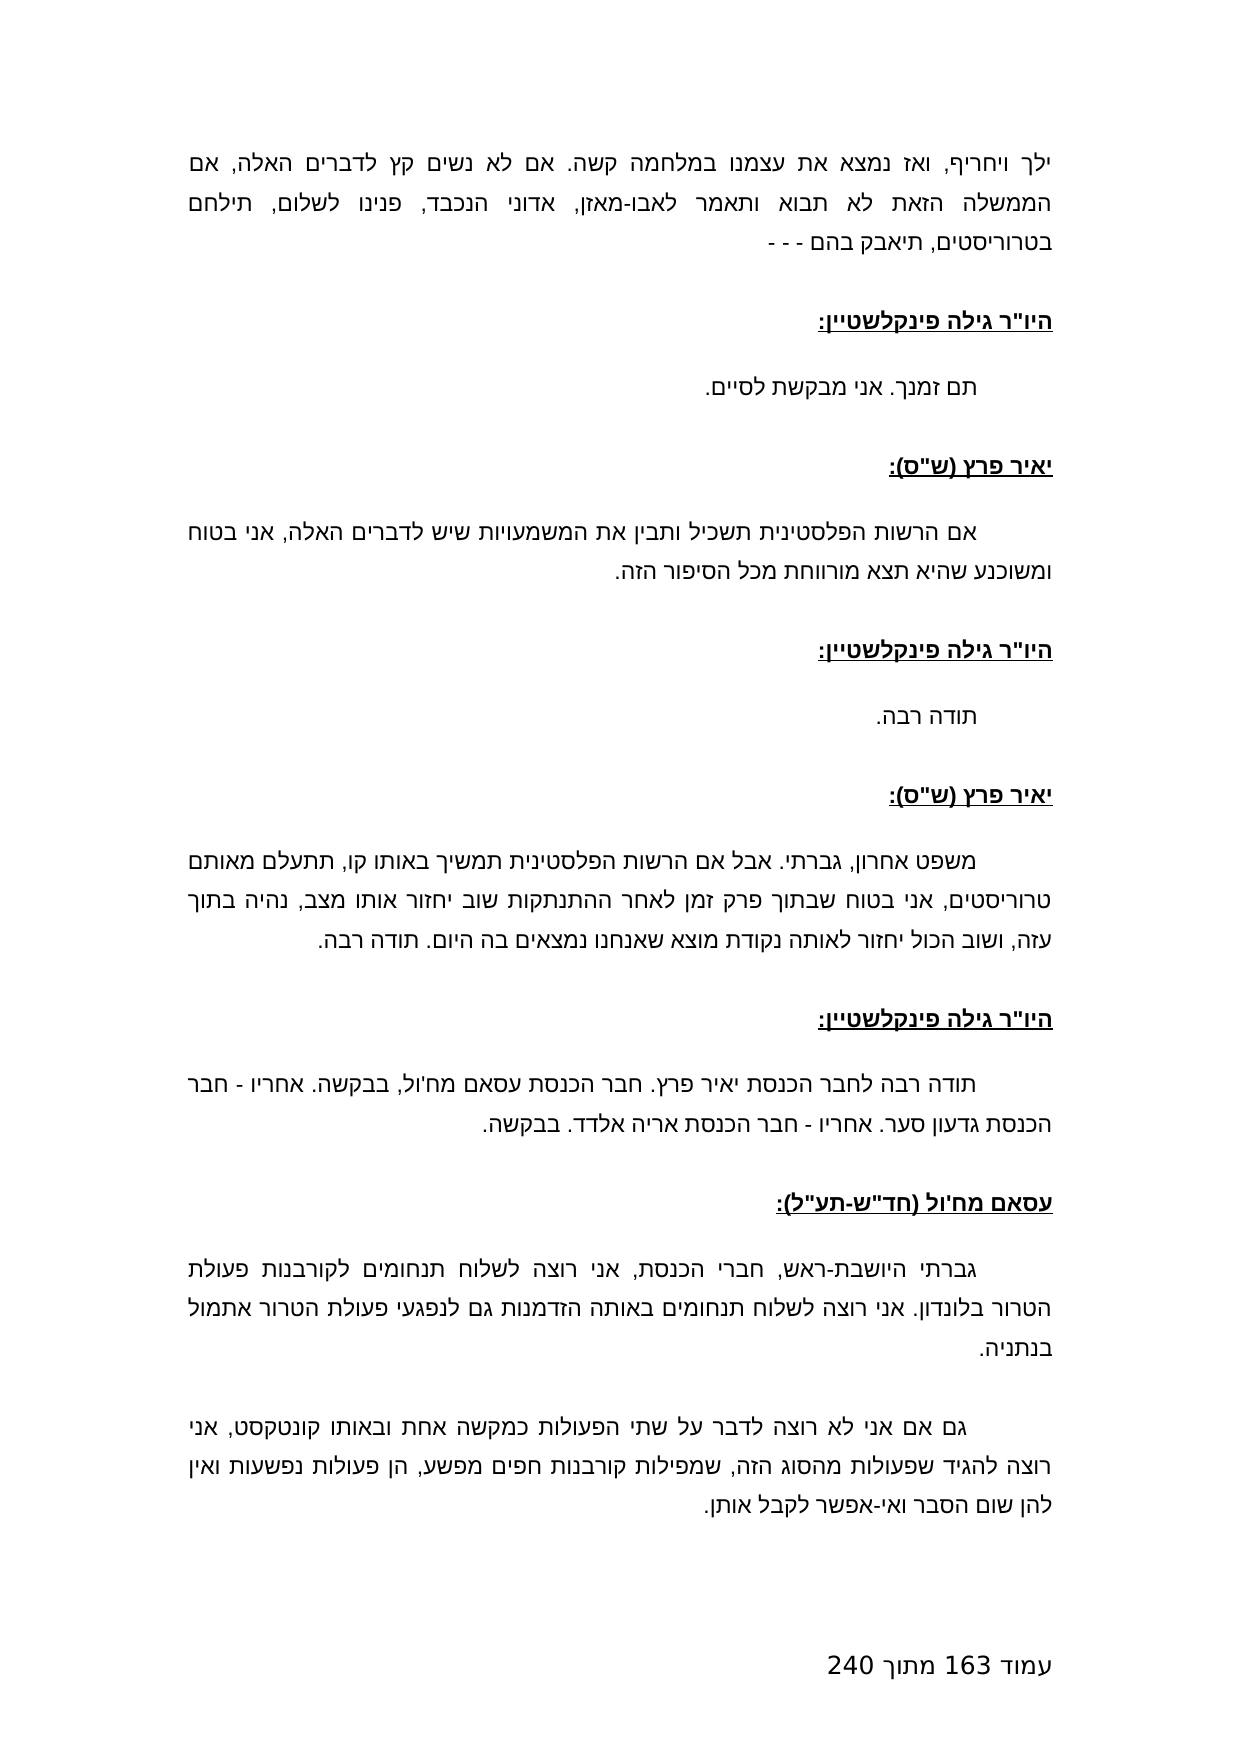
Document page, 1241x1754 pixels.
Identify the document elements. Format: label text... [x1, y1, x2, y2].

text יאיר פרץ (ש"ס): [187, 453, 1053, 479]
text היו"ר גילה פינקלשטיין: [187, 1006, 1053, 1032]
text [187, 150, 1053, 255]
text היו"ר גילה פינקלשטיין: [187, 308, 1053, 334]
text עסאם מח'ול (חד"ש-תע"ל): [187, 1190, 1053, 1216]
text משפט אחרון, גברתי. אבל אם הרשות הפלסטינית תמשיך באותו קו, תתעלם מאותם טרוריסטים, אני בטוח שבתוך פרק זמן לאחר ההתנתקות שוב יחזור אותו מצב, נהיה בתוך עזה, ושוב הכול יחזור לאותה נקודת מוצא שאנחנו נמצאים בה היום. תודה רבה. [187, 848, 1053, 953]
text גם אם אני לא רוצה לדבר על שתי הפעולות כמקשה אחת ובאותו קונטקסט, אני רוצה להגיד שפעולות מהסוג הזה, שמפילות קורבנות חפים מפשע, הן פעולות נפשעות ואין להן שום הסבר ואי-אפשר לקבל אותן. [187, 1413, 1053, 1519]
text תודה רבה לחבר הכנסת יאיר פרץ. חבר הכנסת עסאם מח'ול, בבקשה. אחריו - חבר הכנסת גדעון סער. אחריו - חבר הכנסת אריה אלדד. בבקשה. [187, 1071, 1053, 1137]
text גברתי היושבת-ראש, חברי הכנסת, אני רוצה לשלוח תנחומים לקורבנות פעולת הטרור בלונדון. אני רוצה לשלוח תנחומים באותה הזדמנות גם לנפגעי פעולת הטרור אתמול בנתניה. [187, 1256, 1053, 1361]
text יאיר פרץ (ש"ס): [187, 782, 1053, 808]
text אם הרשות הפלסטינית תשכיל ותבין את המשמעויות שיש לדברים האלה, אני בטוח ומשוכנע שהיא תצא מורווחת מכל הסיפור הזה. [187, 518, 1053, 584]
text תם זמנך. אני מבקשת לסיים. [187, 374, 1053, 400]
text היו"ר גילה פינקלשטיין: [187, 637, 1053, 663]
text תודה רבה. [187, 703, 1053, 729]
